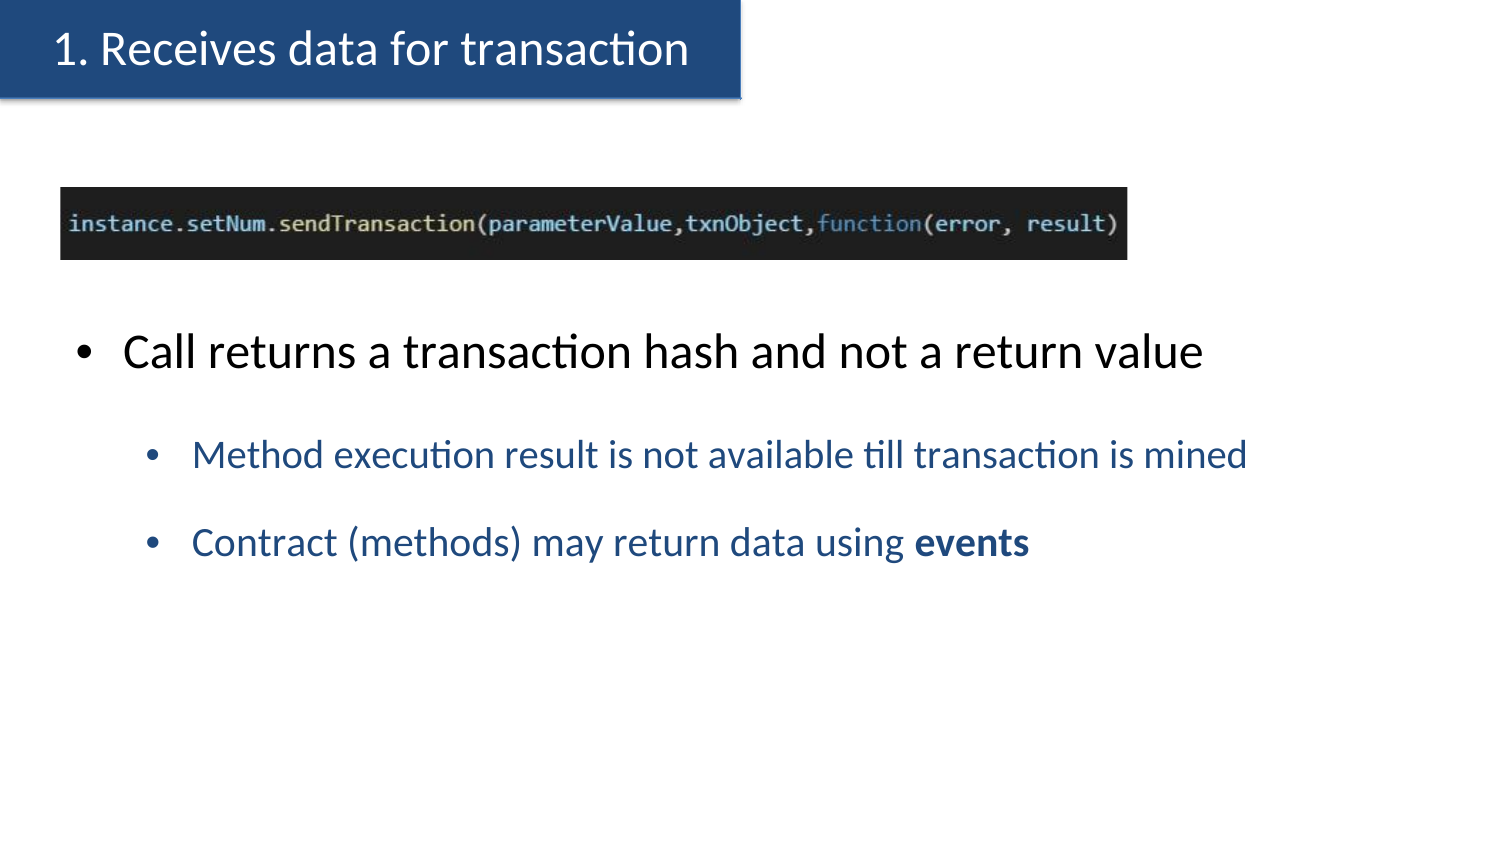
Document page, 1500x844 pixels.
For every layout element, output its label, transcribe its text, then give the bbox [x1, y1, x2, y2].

list Contract (methods) may return data using events [145, 516, 1350, 566]
picture [0, 0, 747, 119]
list Method execution result is not available till transaction is mined [145, 429, 1350, 479]
list Receives data for transaction [52, 17, 1350, 78]
list Call returns a transaction hash and not a return value [75, 320, 1350, 381]
picture [60, 187, 1128, 260]
